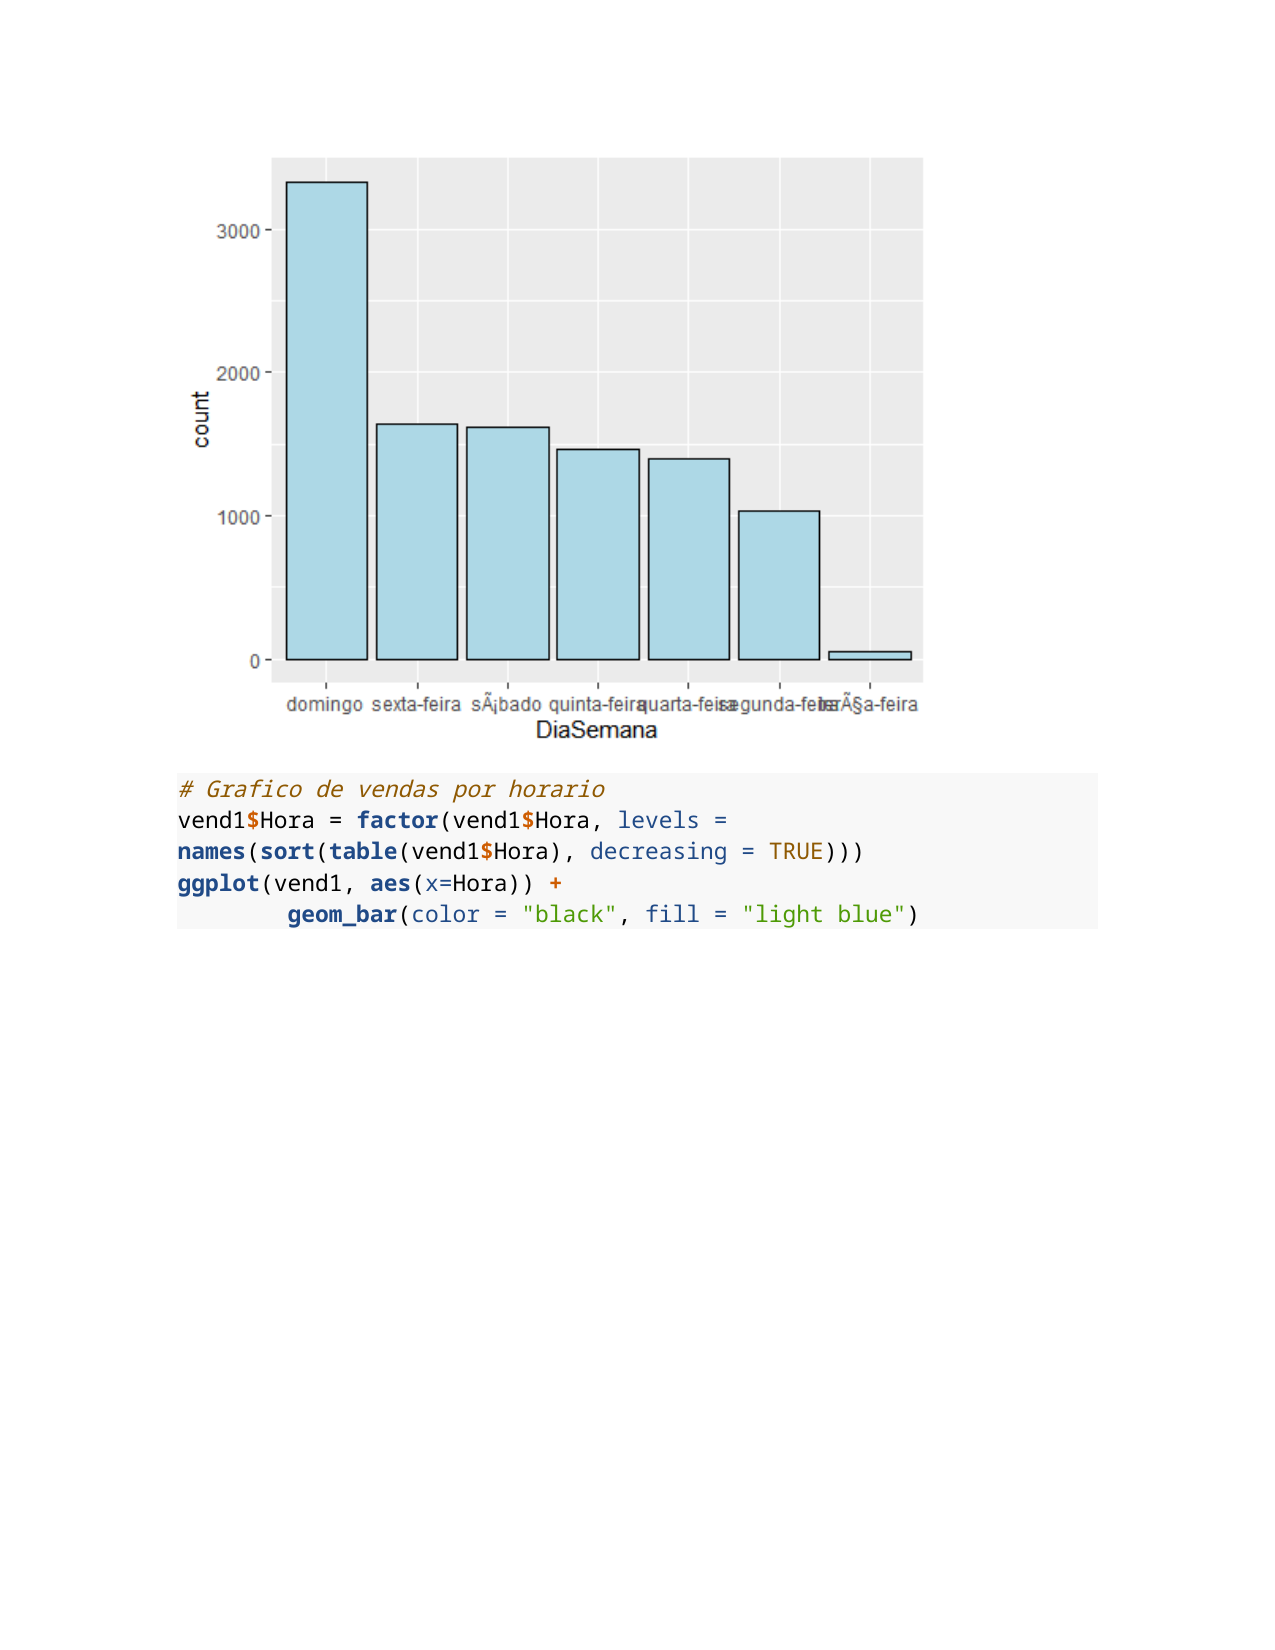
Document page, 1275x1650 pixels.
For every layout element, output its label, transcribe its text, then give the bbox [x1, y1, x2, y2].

picture [177, 147, 935, 754]
text # Grafico de vendas por horario vend1$Hora = factor(vend1$Hora, levels = names(sort(table(vend1$Hora), decreasing = TRUE))) ggplot(vend1, aes(x=Hora)) + geom_bar(color = "black", fill = "light blue") [562, 773, 1098, 929]
